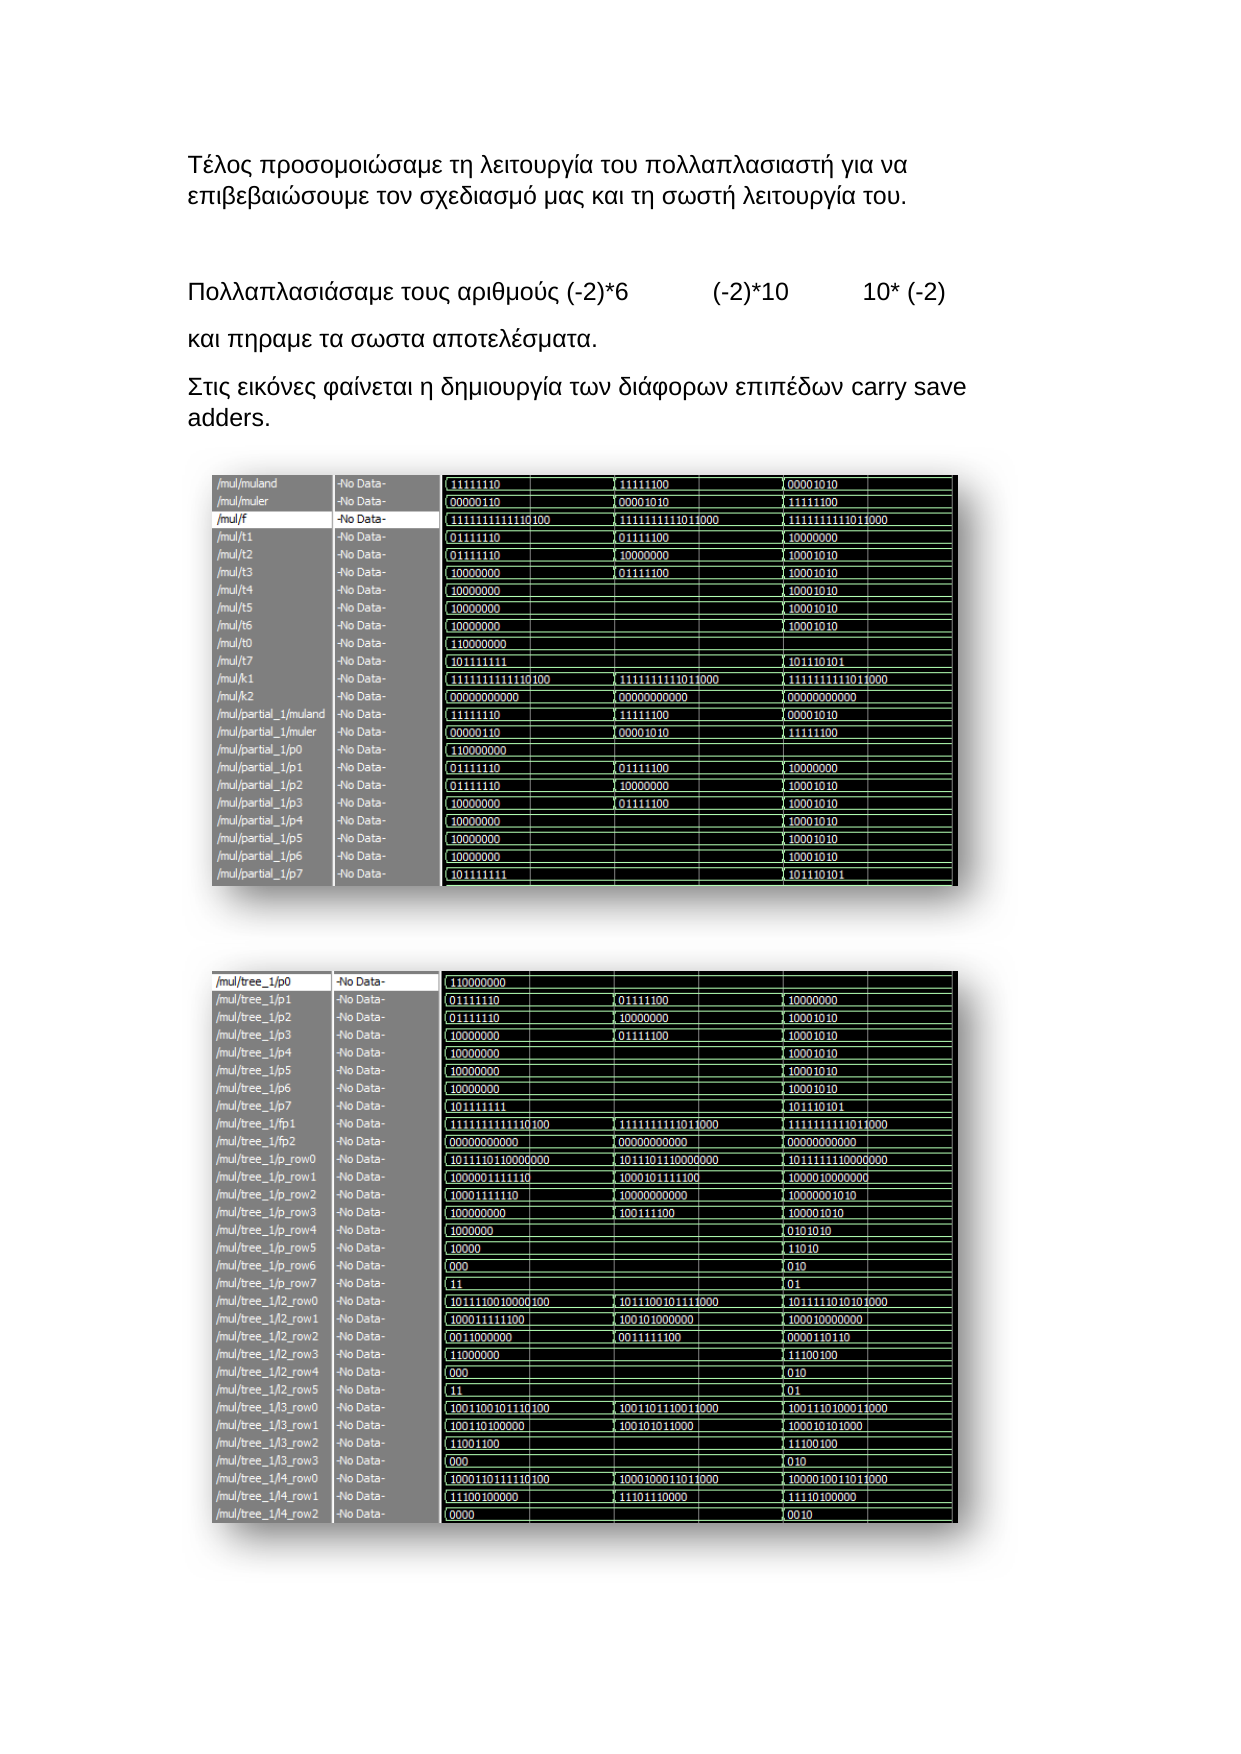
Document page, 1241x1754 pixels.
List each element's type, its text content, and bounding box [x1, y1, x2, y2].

text Πολλαπλασιάσαμε τους αριθμούς (-2)*6 (-2)*10 10* (-2) [187, 276, 1053, 305]
picture [212, 475, 958, 886]
text και πηραμε τα σωστα αποτελέσματα. [187, 324, 1053, 353]
text Τέλος προσομοιώσαμε τη λειτουργία του πολλαπλασιαστή για να επιβεβαιώσουμε τον σχεδιασμό μας και τη σωστή λειτουργία του. [187, 150, 1053, 210]
picture [212, 971, 958, 1523]
text Στις εικόνες φαίνεται η δημιουργία των διάφορων επιπέδων carry save adders. [187, 372, 1053, 432]
